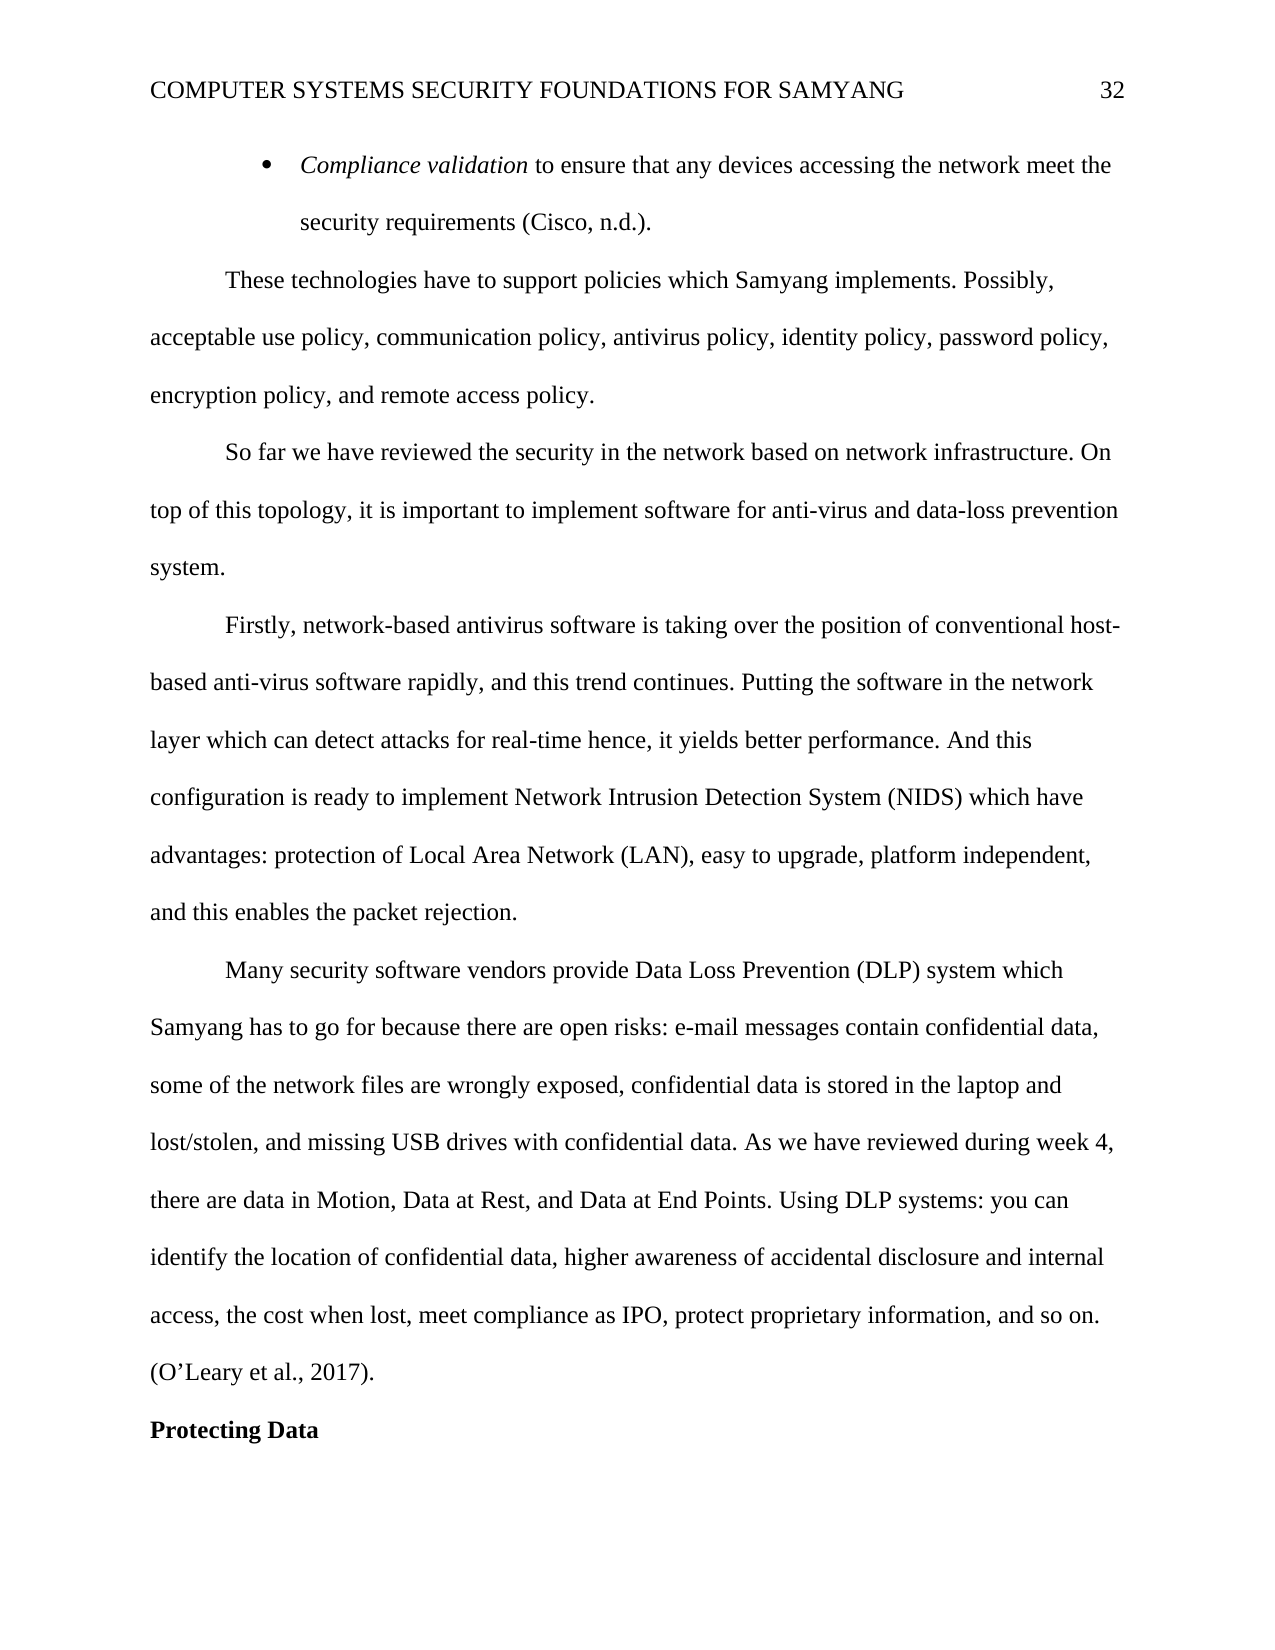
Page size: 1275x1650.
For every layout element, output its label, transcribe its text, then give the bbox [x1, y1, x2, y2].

text These technologies have to support policies which Samyang implements. Possibly, acceptable use policy, communication policy, antivirus policy, identity policy, password policy, encryption policy, and remote access policy. [150, 265, 1125, 409]
subtitle Protecting Data [150, 1415, 1125, 1444]
text So far we have reviewed the security in the network based on network infrastructure. On top of this topology, it is important to implement software for anti-virus and data-loss prevention system. [150, 437, 1125, 581]
text Firstly, network-based antivirus software is taking over the position of conventional host-based anti-virus software rapidly, and this trend continues. Putting the software in the network layer which can detect attacks for real-time hence, it yields better performance. And this configuration is ready to implement Network Intrusion Detection System (NIDS) which have advantages: protection of Local Area Network (LAN), easy to upgrade, platform independent, and this enables the packet rejection. [150, 610, 1125, 926]
list Compliance validation to ensure that any devices accessing the network meet the security requirements (Cisco, n.d.). [262, 150, 1125, 236]
text Many security software vendors provide Data Loss Prevention (DLP) system which Samyang has to go for because there are open risks: e-mail messages contain confidential data, some of the network files are wrongly exposed, confidential data is stored in the laptop and lost/stolen, and missing USB drives with confidential data. As we have reviewed during week 4, there are data in Motion, Data at Rest, and Data at End Points. Using DLP systems: you can identify the location of confidential data, higher awareness of accidental disclosure and internal access, the cost when lost, meet compliance as IPO, protect proprietary information, and so on. (O’Leary et al., 2017). [150, 955, 1125, 1386]
